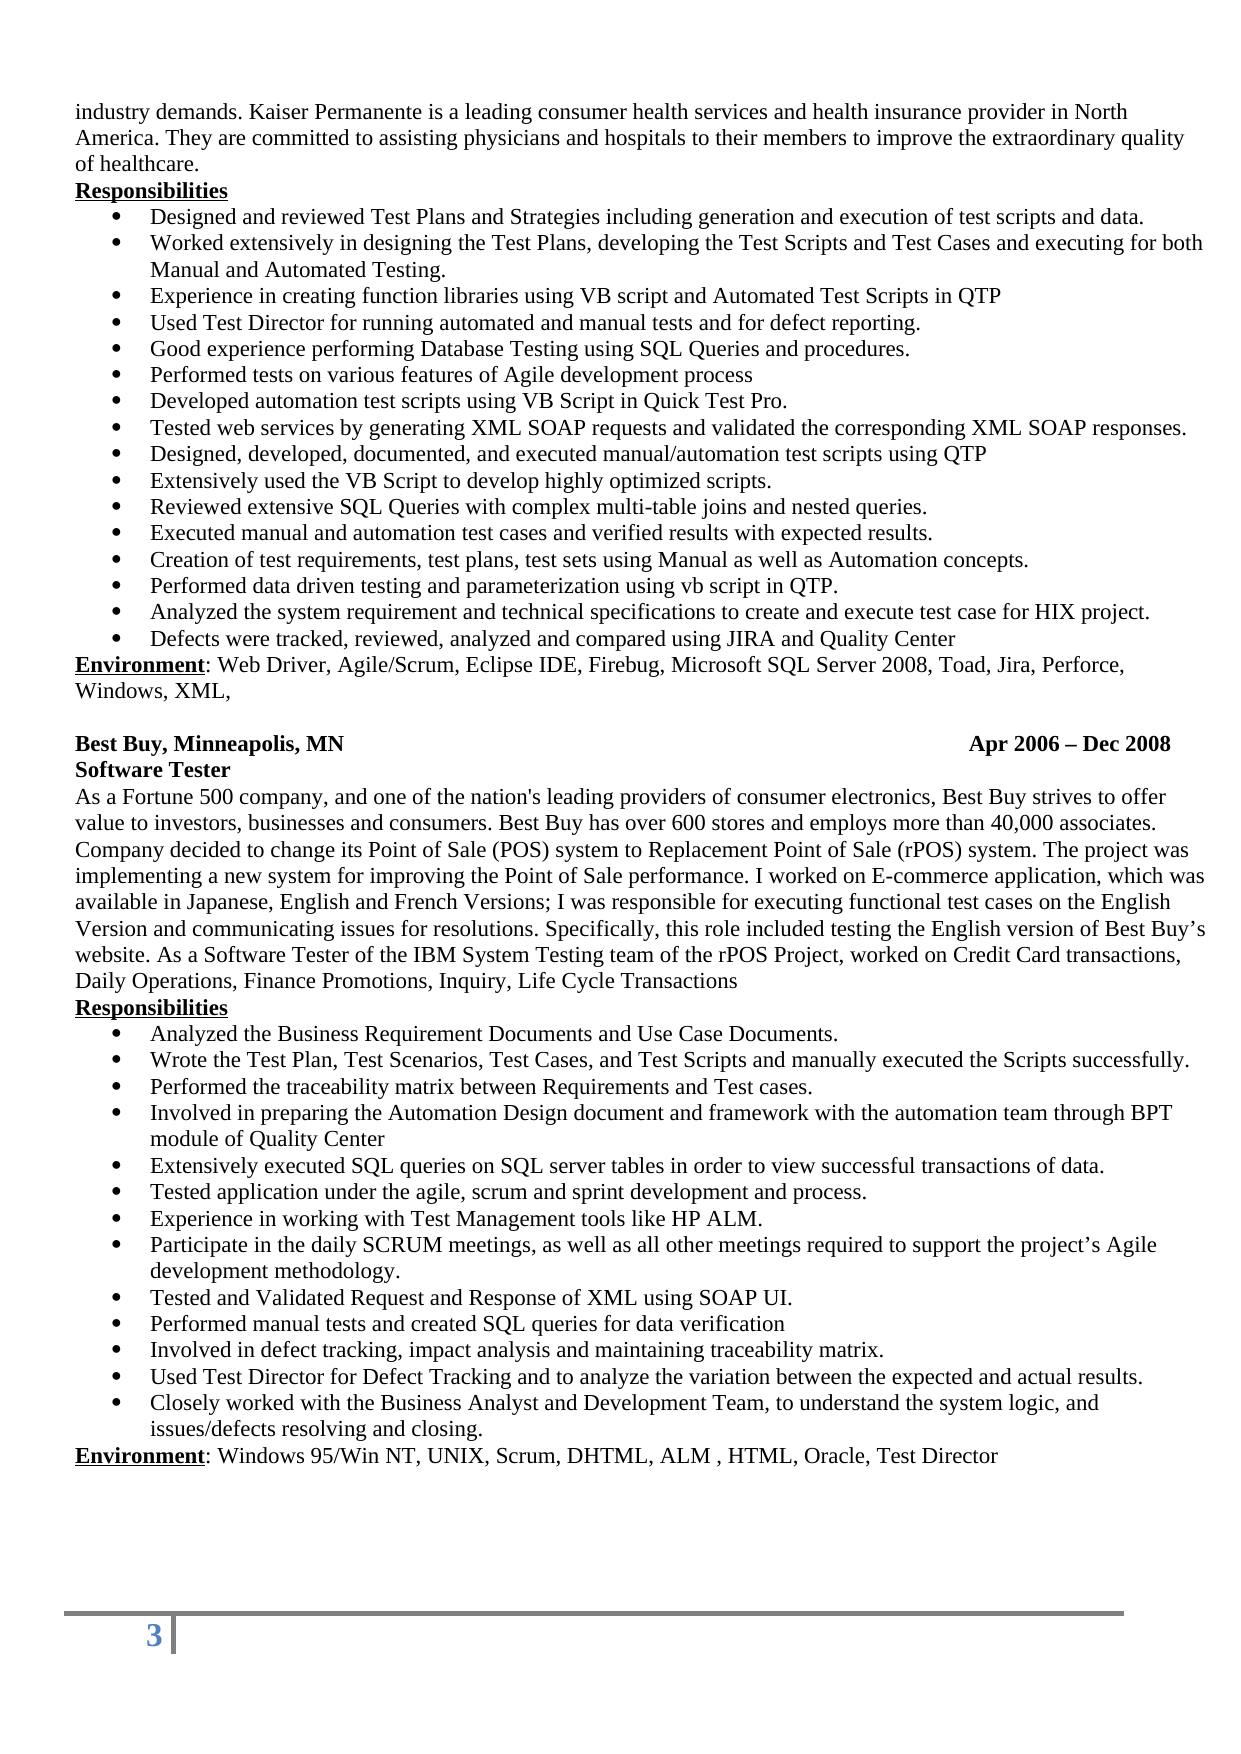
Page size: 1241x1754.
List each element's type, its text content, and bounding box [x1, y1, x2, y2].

list Involved in defect tracking, impact analysis and maintaining traceability matrix. [112, 1336, 1210, 1363]
list Participate in the daily SCRUM meetings, as well as all other meetings required to support the project’s Agile development methodology. [112, 1231, 1210, 1284]
list Performed data driven testing and parameterization using vb script in QTP. [112, 572, 1210, 598]
list Performed manual tests and created SQL queries for data verification [112, 1310, 1210, 1336]
list Developed automation test scripts using VB Script in Quick Test Pro. [112, 388, 1210, 414]
list Closely worked with the Business Analyst and Development Team, to understand the system logic, and issues/defects resolving and closing. [112, 1389, 1210, 1442]
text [75, 98, 1210, 177]
list Analyzed the system requirement and technical specifications to create and execute test case for HIX project. [112, 598, 1210, 625]
text Environment: Windows 95/Win NT, UNIX, Scrum, DHTML, ALM , HTML, Oracle, Test Director [75, 1442, 1210, 1468]
list Extensively executed SQL queries on SQL server tables in order to view successful transactions of data. [112, 1152, 1210, 1178]
text Best Buy, Minneapolis, MN Apr 2006 – Dec 2008 [75, 730, 1210, 757]
list Involved in preparing the Automation Design document and framework with the automation team through BPT module of Quality Center [112, 1099, 1210, 1152]
list Tested and Validated Request and Response of XML using SOAP UI. [112, 1284, 1210, 1310]
text Responsibilities [75, 177, 1210, 203]
list Executed manual and automation test cases and verified results with expected results. [112, 519, 1210, 546]
list Extensively used the VB Script to develop highly optimized scripts. [112, 467, 1210, 493]
list Designed, developed, documented, and executed manual/automation test scripts using QTP [112, 440, 1210, 467]
list Used Test Director for running automated and manual tests and for defect reporting. [112, 308, 1210, 335]
list Tested web services by generating XML SOAP requests and validated the corresponding XML SOAP responses. [112, 414, 1210, 440]
list Tested application under the agile, scrum and sprint development and process. [112, 1178, 1210, 1204]
list Defects were tracked, reviewed, analyzed and compared using JIRA and Quality Center [112, 625, 1210, 651]
list Wrote the Test Plan, Test Scenarios, Test Cases, and Test Scripts and manually executed the Scripts successfully. [112, 1046, 1210, 1073]
text Software Tester [75, 757, 1210, 783]
list Analyzed the Business Requirement Documents and Use Case Documents. [112, 1020, 1210, 1046]
list Reviewed extensive SQL Queries with complex multi-table joins and nested queries. [112, 493, 1210, 519]
list Good experience performing Database Testing using SQL Queries and procedures. [112, 335, 1210, 361]
text As a Fortune 500 company, and one of the nation's leading providers of consumer electronics, Best Buy strives to offer value to investors, businesses and consumers. Best Buy has over 600 stores and employs more than 40,000 associates. Company decided to change its Point of Sale (POS) system to Replacement Point of Sale (rPOS) system. The project was implementing a new system for improving the Point of Sale performance. I worked on E-commerce application, which was available in Japanese, English and French Versions; I was responsible for executing functional test cases on the English Version and communicating issues for resolutions. Specifically, this role included testing the English version of Best Buy’s website. As a Software Tester of the IBM System Testing team of the rPOS Project, worked on Credit Card transactions, Daily Operations, Finance Promotions, Inquiry, Life Cycle Transactions [75, 783, 1210, 994]
list Worked extensively in designing the Test Plans, developing the Test Scripts and Test Cases and executing for both Manual and Automated Testing. [112, 229, 1210, 282]
list Designed and reviewed Test Plans and Strategies including generation and execution of test scripts and data. [112, 203, 1210, 229]
text Environment: Web Driver, Agile/Scrum, Eclipse IDE, Firebug, Microsoft SQL Server 2008, Toad, Jira, Perforce, Windows, XML, [75, 651, 1210, 704]
list Performed the traceability matrix between Requirements and Test cases. [112, 1073, 1210, 1099]
list Experience in working with Test Management tools like HP ALM. [112, 1204, 1210, 1231]
list Creation of test requirements, test plans, test sets using Manual as well as Automation concepts. [112, 546, 1210, 572]
list Experience in creating function libraries using VB script and Automated Test Scripts in QTP [112, 282, 1210, 308]
list Used Test Director for Defect Tracking and to analyze the variation between the expected and actual results. [112, 1363, 1210, 1389]
list Performed tests on various features of Agile development process [112, 361, 1210, 388]
text Responsibilities [75, 994, 1210, 1020]
